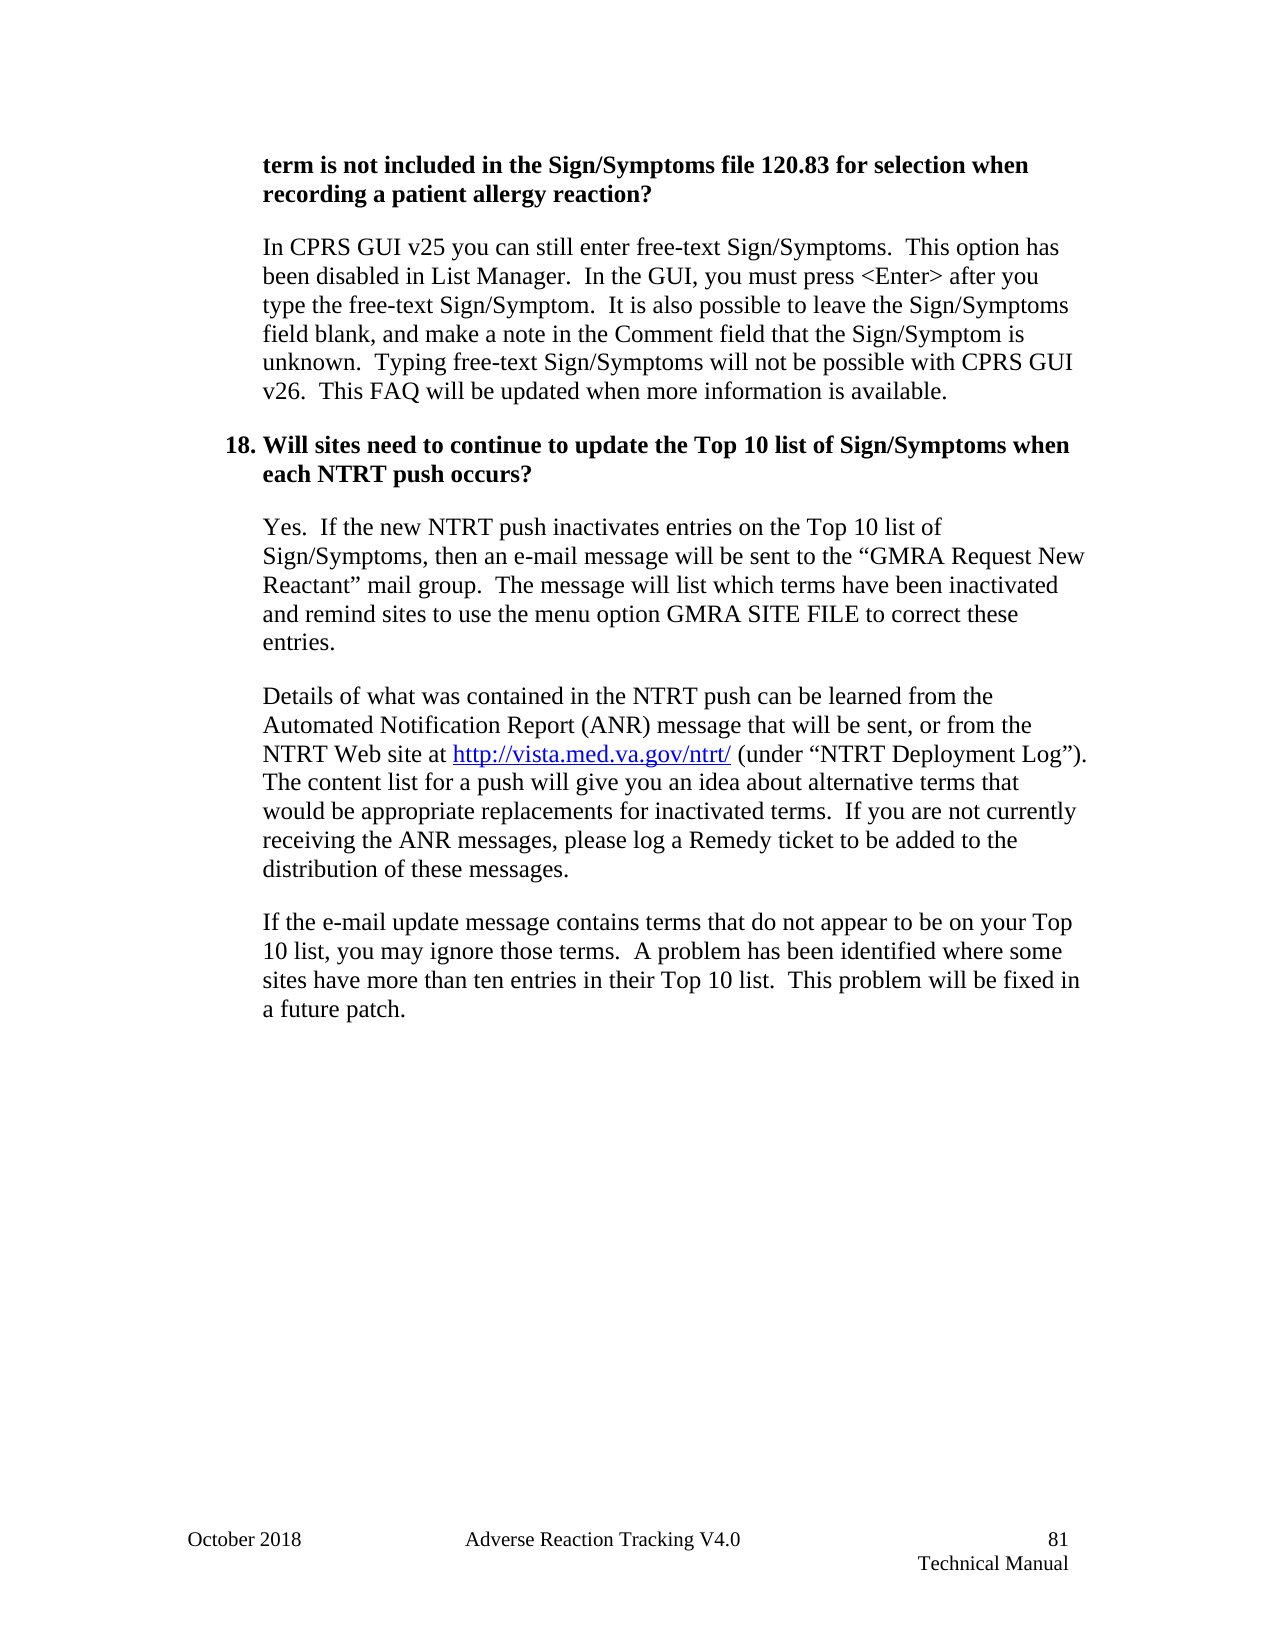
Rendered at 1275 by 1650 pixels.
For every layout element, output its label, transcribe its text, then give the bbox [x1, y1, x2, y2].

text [225, 150, 1087, 207]
text In CPRS GUI v25 you can still enter free-text Sign/Symptoms. This option has been disabled in List Manager. In the GUI, you must press <Enter> after you type the free-text Sign/Symptom. It is also possible to leave the Sign/Symptoms field blank, and make a note in the Comment field that the Sign/Symptom is unknown. Typing free-text Sign/Symptoms will not be possible with CPRS GUI v26. This FAQ will be updated when more information is available. [262, 232, 1087, 405]
text If the e-mail update message contains terms that do not appear to be on your Top 10 list, you may ignore those terms. A problem has been identified where some sites have more than ten entries in their Top 10 list. This problem will be fixed in a future patch. [262, 907, 1087, 1022]
text Will sites need to continue to update the Top 10 list of Sign/Symptoms when each NTRT push occurs? [225, 430, 1087, 487]
text Yes. If the new NTRT push inactivates entries on the Top 10 list of Sign/Symptoms, then an e-mail message will be sent to the “GMRA Request New Reactant” mail group. The message will list which terms have been inactivated and remind sites to use the menu option GMRA SITE FILE to correct these entries. [262, 512, 1087, 656]
text Details of what was contained in the NTRT push can be learned from the Automated Notification Report (ANR) message that will be sent, or from the NTRT Web site at http://vista.med.va.gov/ntrt/ (under “NTRT Deployment Log”). The content list for a push will give you an idea about alternative terms that would be appropriate replacements for inactivated terms. If you are not currently receiving the ANR messages, please log a Remedy ticket to be added to the distribution of these messages. [262, 681, 1087, 882]
